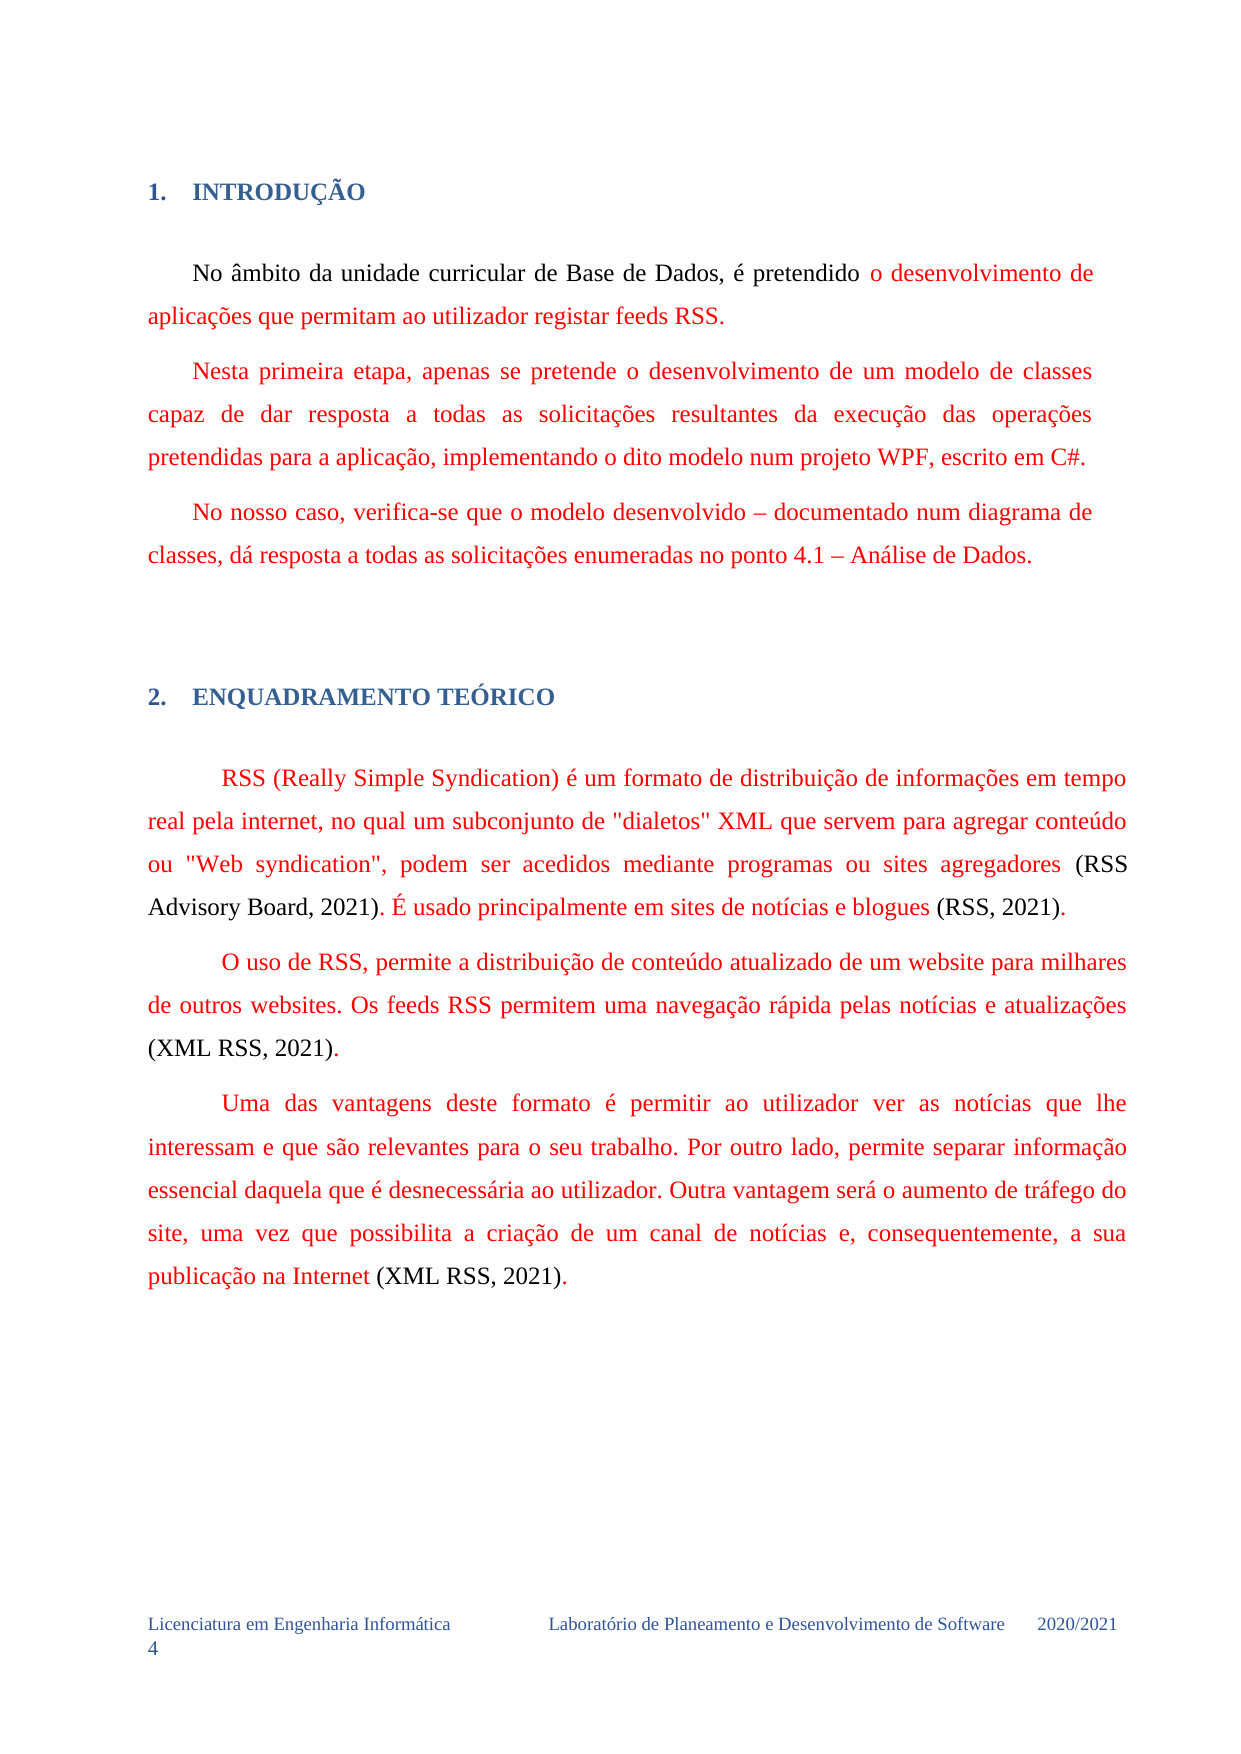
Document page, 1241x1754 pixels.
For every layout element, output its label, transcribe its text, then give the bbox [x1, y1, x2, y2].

text O uso de RSS, permite a distribuição de conteúdo atualizado de um website para milhares de outros websites. Os feeds RSS permitem uma navegação rápida pelas notícias e atualizações . [148, 947, 1128, 1062]
text No nosso caso, verifica-se que o modelo desenvolvido – documentado num diagrama de classes, dá resposta a todas as solicitações enumeradas no ponto 4.1 – Análise de Dados. [148, 497, 1093, 569]
subtitle INTRODUÇÃO [148, 177, 1128, 206]
text No âmbito da unidade curricular de Base de Dados, é pretendido o desenvolvimento de aplicações que permitam ao utilizador registar feeds RSS. [148, 258, 1093, 330]
subtitle ENQUADRAMENTO TEÓRICO [148, 682, 1128, 711]
text Nesta primeira etapa, apenas se pretende o desenvolvimento de um modelo de classes capaz de dar resposta a todas as solicitações resultantes da execução das operações pretendidas para a aplicação, implementando o dito modelo num projeto WPF, escrito em C#. [148, 356, 1093, 471]
text Uma das vantagens deste formato é permitir ao utilizador ver as notícias que lhe interessam e que são relevantes para o seu trabalho. Por outro lado, permite separar informação essencial daquela que é desnecessária ao utilizador. Outra vantagem será o aumento de tráfego do site, uma vez que possibilita a criação de um canal de notícias e, consequentemente, a sua publicação na Internet . [148, 1088, 1128, 1290]
text RSS (Really Simple Syndication) é um formato de distribuição de informações em tempo real pela internet, no qual um subconjunto de "dialetos" XML que servem para agregar conteúdo ou "Web syndication", podem ser acedidos mediante programas ou sites agregadores . É usado principalmente em sites de notícias e blogues . [148, 763, 1128, 921]
